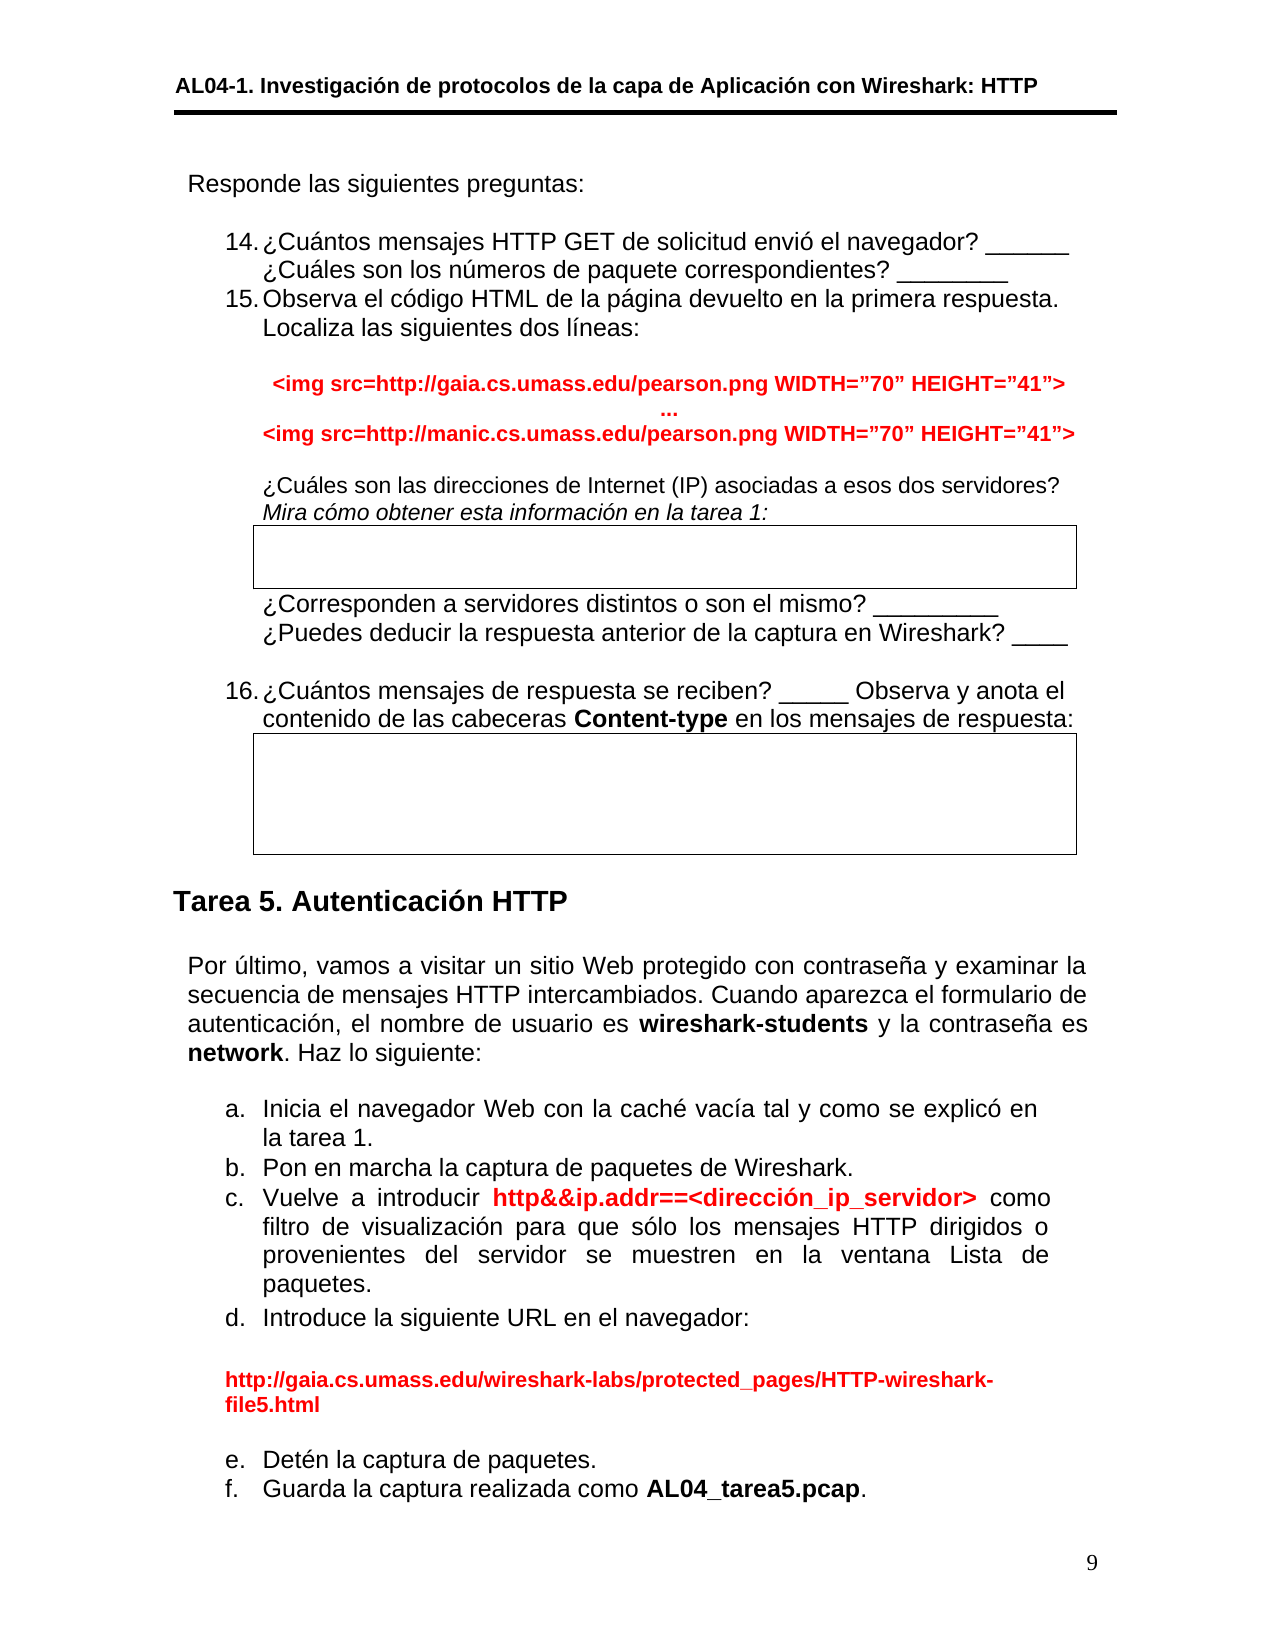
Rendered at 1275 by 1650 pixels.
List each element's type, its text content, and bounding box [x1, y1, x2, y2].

list Guarda la captura realizada como AL04_tarea5.pcap. [225, 1474, 1088, 1503]
list ¿Corresponden a servidores distintos o son el mismo? _________ [262, 589, 1076, 618]
text Responde las siguientes preguntas: [187, 169, 1098, 198]
text http://gaia.cs.umass.edu/wireshark-labs/protected_pages/HTTP-wireshark-file5.html [225, 1367, 1088, 1417]
list <img src=http://manic.cs.umass.edu/pearson.png WIDTH=”70” HEIGHT=”41”> [262, 421, 1076, 446]
list Observa el código HTML de la página devuelto en la primera respuesta. Localiza las siguientes dos líneas: [225, 284, 1076, 342]
text Por último, vamos a visitar un sitio Web protegido con contraseña y examinar la secuencia de mensajes HTTP intercambiados. Cuando aparezca el formulario de autenticación, el nombre de usuario es wireshark-students y la contraseña es network. Haz lo siguiente: [187, 951, 1088, 1066]
list Detén la captura de paquetes. [225, 1446, 1088, 1474]
list ¿Puedes deducir la respuesta anterior de la captura en Wireshark? ____ [262, 618, 1076, 647]
list ¿Cuántos mensajes de respuesta se reciben? _____ Observa y anota el contenido de las cabeceras Content-type en los mensajes de respuesta: [225, 676, 1076, 733]
list ¿Cuáles son los números de paquete correspondientes? ________ [262, 256, 1076, 284]
list ¿Cuántos mensajes HTTP GET de solicitud envió el navegador? ______ [225, 227, 1076, 256]
list Inicia el navegador Web con la caché vacía tal y como se explicó en la tarea 1. [225, 1095, 1039, 1152]
list Pon en marcha la captura de paquetes de Wireshark. [225, 1152, 1088, 1183]
list Vuelve a introducir http&&ip.addr==<dirección_ip_servidor> como filtro de visualización para que sólo los mensajes HTTP dirigidos o provenientes del servidor se muestren en la ventana Lista de paquetes. [225, 1183, 1051, 1298]
subtitle Tarea 5. Autenticación HTTP [173, 884, 1098, 918]
list <img src=http://gaia.cs.umass.edu/pearson.png WIDTH=”70” HEIGHT=”41”> [262, 371, 1076, 396]
list Introduce la siguiente URL en el navegador: [225, 1304, 1080, 1332]
list ¿Cuáles son las direcciones de Internet (IP) asociadas a esos dos servidores? Mira cómo obtener esta información en la tarea 1: [262, 472, 1076, 525]
list ... [262, 396, 1076, 421]
